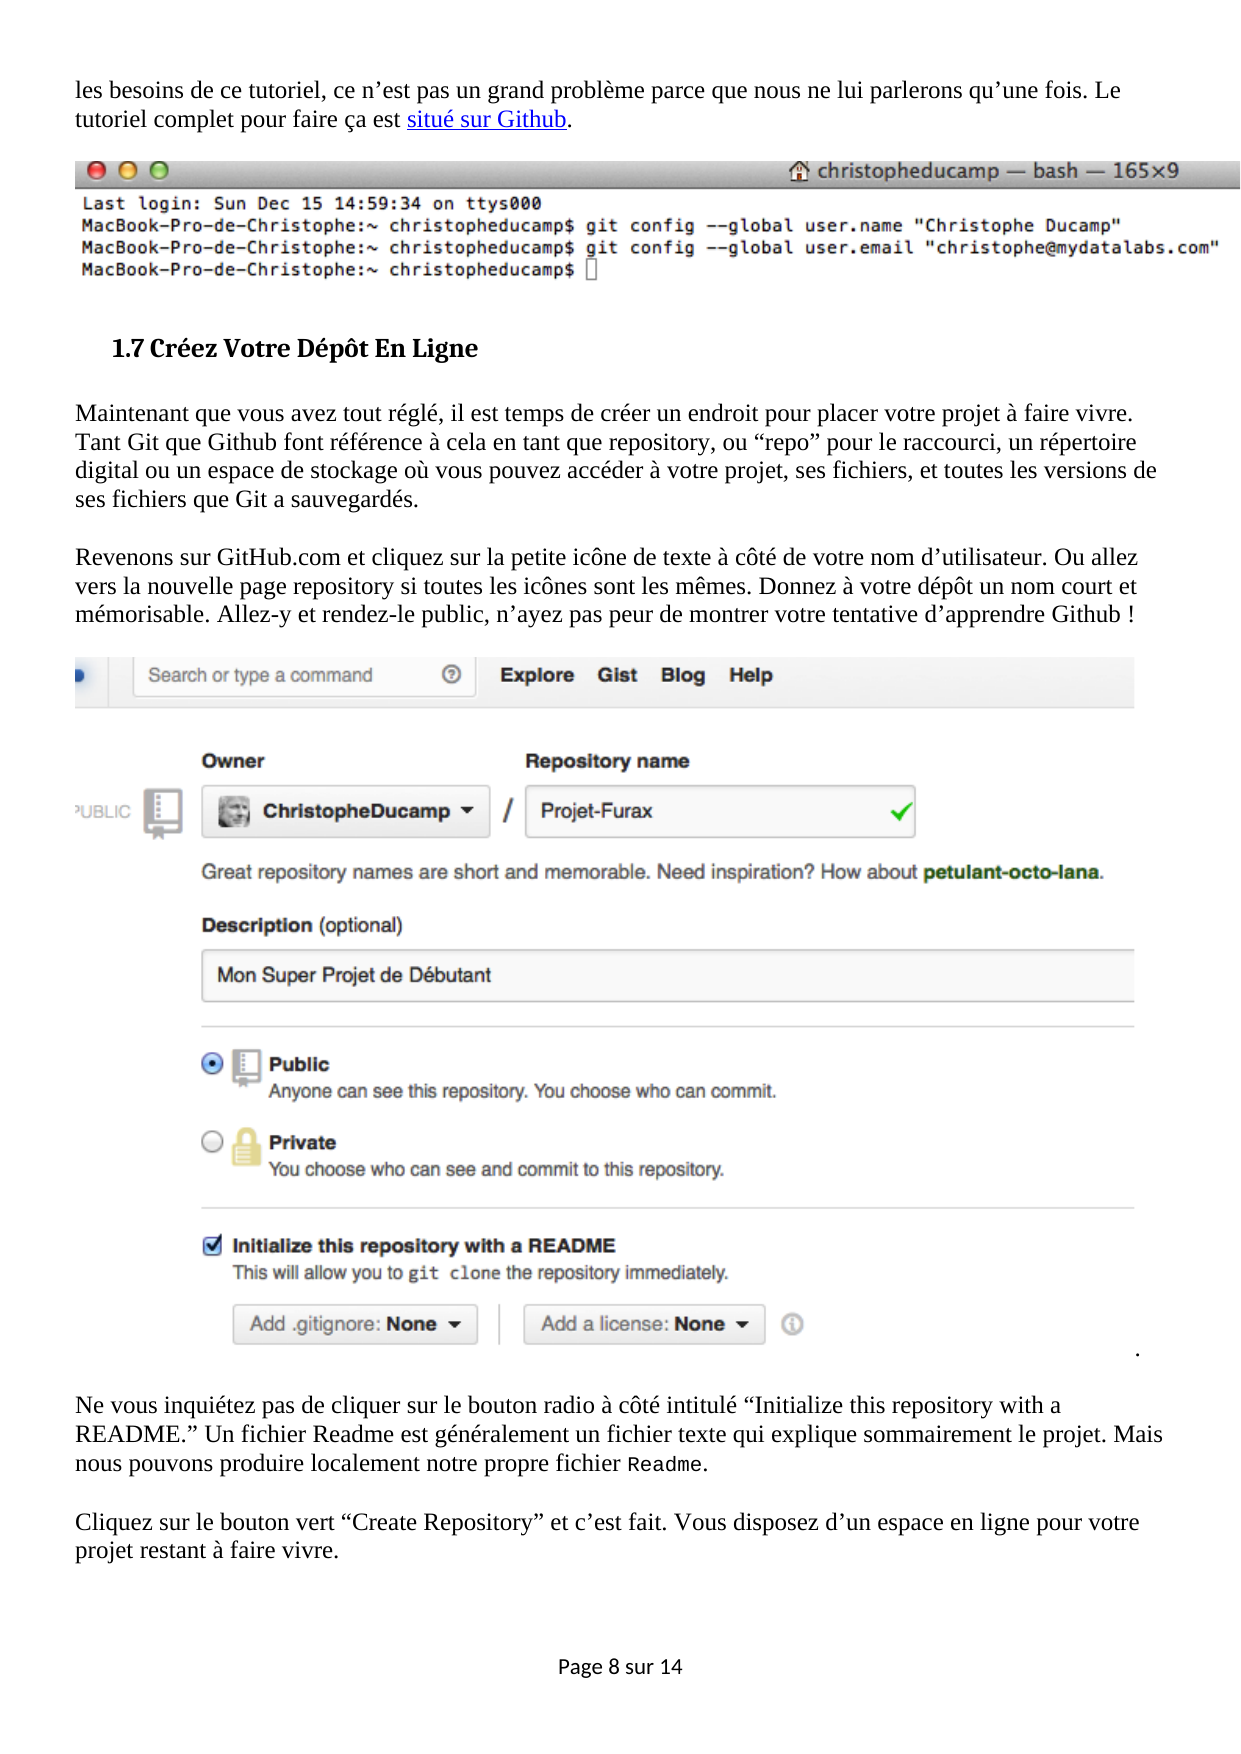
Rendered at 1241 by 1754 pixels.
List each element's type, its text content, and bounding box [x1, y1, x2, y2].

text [75, 75, 1165, 132]
text Maintenant que vous avez tout réglé, il est temps de créer un endroit pour placer votre projet à faire vivre. Tant Git que Github font référence à cela en tant que repository, ou “repo” pour le raccourci, un répertoire digital ou un espace de stockage où vous pouvez accéder à votre projet, ses fichiers, et toutes les versions de ses fichiers que Git a sauvegardés. [75, 398, 1165, 513]
picture [75, 657, 1135, 1356]
text Cliquez sur le bouton vert “Create Repository” et c’est fait. Vous disposez d’un espace en ligne pour votre projet restant à faire vivre. [75, 1507, 1165, 1564]
picture [75, 161, 1241, 304]
text Revenons sur GitHub.com et cliquez sur la petite icône de texte à côté de votre nom d’utilisateur. Ou allez vers la nouvelle page repository si toutes les icônes sont les mêmes. Donnez à votre dépôt un nom court et mémorisable. Allez-y et rendez-le public, n’ayez pas peur de montrer votre tentative d’apprendre Github ! [75, 542, 1165, 628]
text Ne vous inquiétez pas de cliquer sur le bouton radio à côté intitulé “Initialize this repository with a README.” Un fichier Readme est généralement un fichier texte qui explique sommairement le projet. Mais nous pouvons produire localement notre propre fichier Readme. [75, 1391, 1165, 1478]
subtitle Créez Votre Dépôt En Ligne [112, 333, 1165, 364]
